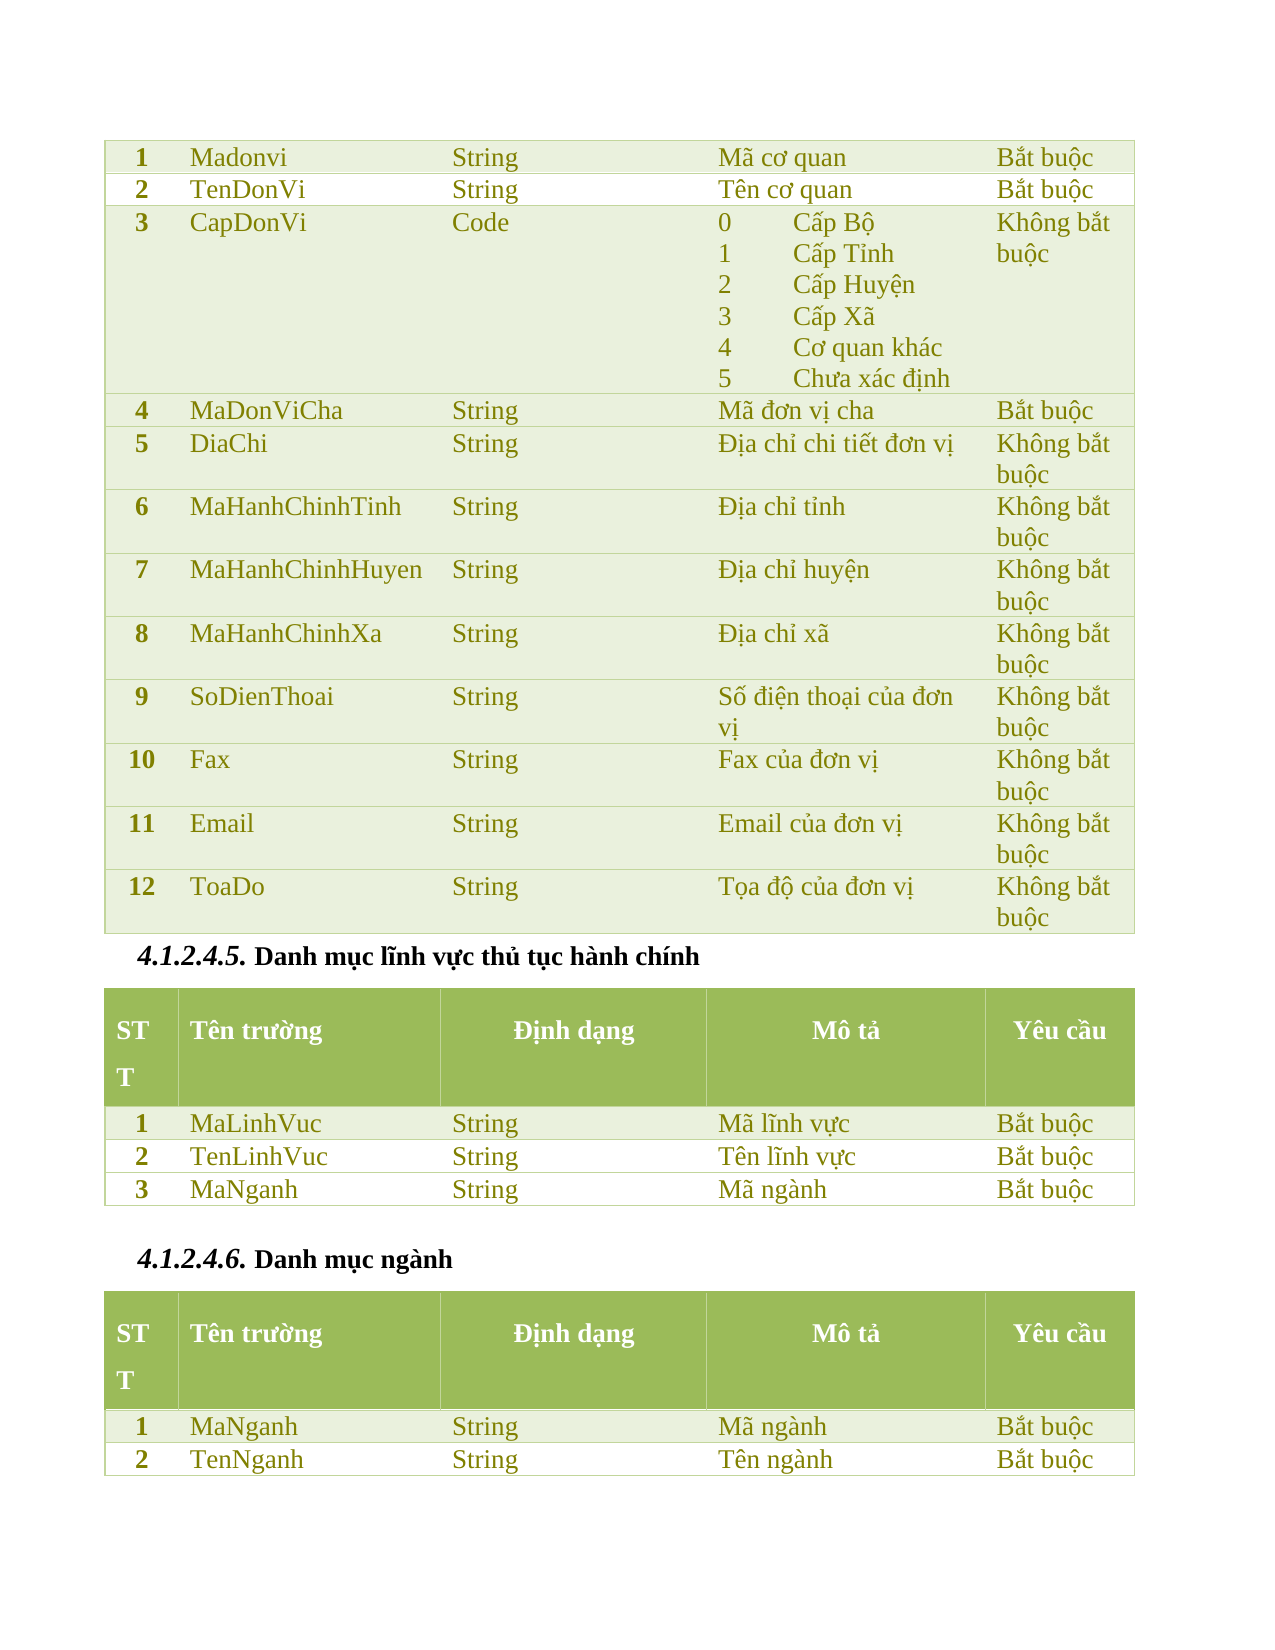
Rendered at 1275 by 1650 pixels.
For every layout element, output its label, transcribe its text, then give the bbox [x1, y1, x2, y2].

subtitle Danh mục ngành [137, 1241, 1167, 1274]
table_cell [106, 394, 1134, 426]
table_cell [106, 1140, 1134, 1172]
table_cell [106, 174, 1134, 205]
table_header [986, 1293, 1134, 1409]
subtitle Danh mục lĩnh vực thủ tục hành chính [137, 938, 1167, 971]
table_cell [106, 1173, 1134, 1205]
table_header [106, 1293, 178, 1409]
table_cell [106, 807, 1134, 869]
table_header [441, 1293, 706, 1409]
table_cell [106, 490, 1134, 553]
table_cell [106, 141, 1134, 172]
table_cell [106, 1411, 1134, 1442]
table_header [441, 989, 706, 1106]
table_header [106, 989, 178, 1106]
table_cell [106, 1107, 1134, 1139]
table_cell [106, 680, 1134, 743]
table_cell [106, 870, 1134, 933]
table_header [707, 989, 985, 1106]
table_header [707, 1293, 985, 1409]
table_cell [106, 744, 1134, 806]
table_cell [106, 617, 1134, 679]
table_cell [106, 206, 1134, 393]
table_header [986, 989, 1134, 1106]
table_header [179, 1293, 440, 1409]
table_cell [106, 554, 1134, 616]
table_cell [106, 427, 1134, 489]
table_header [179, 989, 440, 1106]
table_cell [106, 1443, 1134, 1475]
